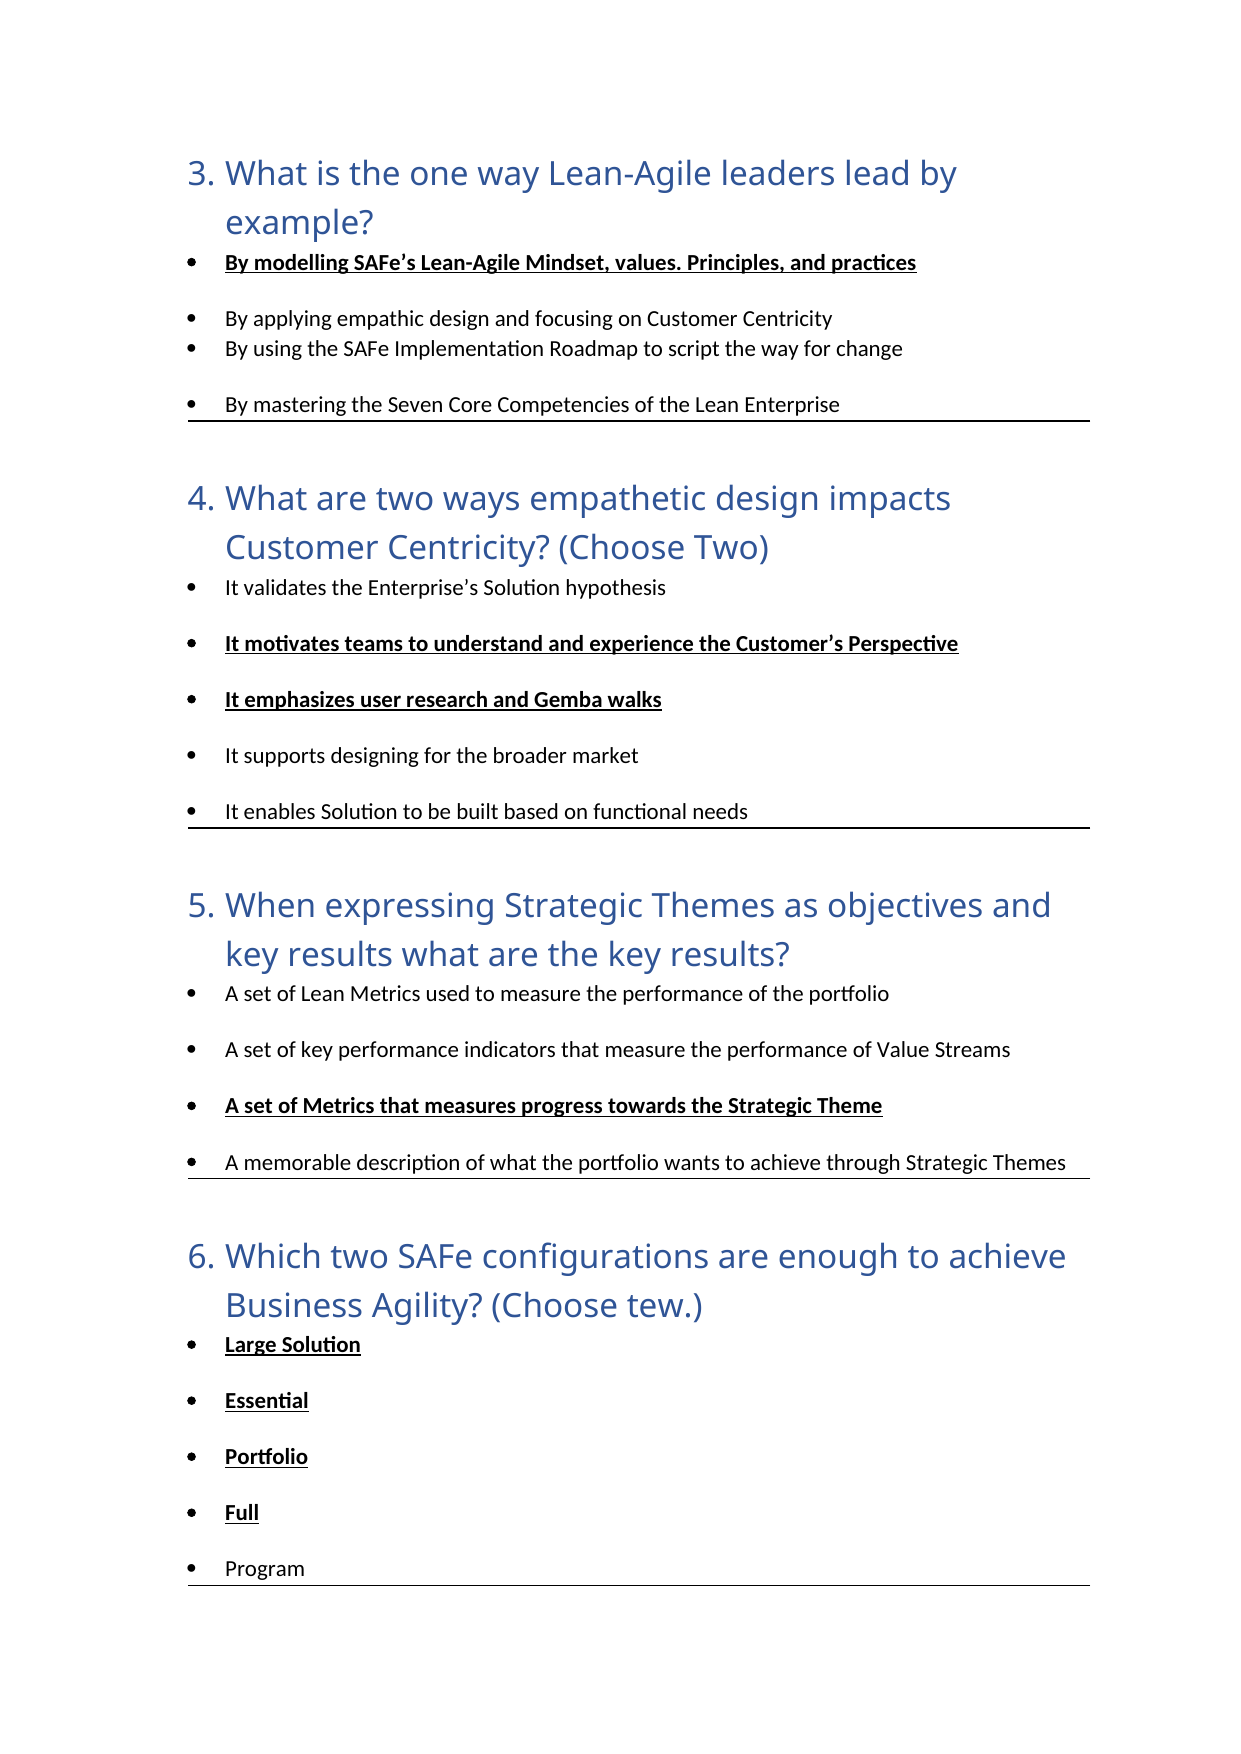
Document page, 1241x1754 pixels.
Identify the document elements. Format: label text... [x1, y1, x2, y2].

subtitle What are two ways empathetic design impacts Customer Centricity? (Choose Two) [187, 475, 1090, 569]
list A set of key performance indicators that measure the performance of Value Streams [187, 1036, 1090, 1064]
list A memorable description of what the portfolio wants to achieve through Strategic Themes [187, 1148, 1090, 1179]
list It enables Solution to be built based on functional needs [187, 797, 1090, 829]
list By using the SAFe Implementation Roadmap to script the way for change [187, 334, 1090, 362]
list It validates the Enterprise’s Solution hypothesis [187, 573, 1090, 601]
list It emphasizes user research and Gemba walks [187, 685, 1090, 713]
list A set of Metrics that measures progress towards the Strategic Theme [187, 1092, 1090, 1120]
list Essential [187, 1386, 1090, 1414]
list It motivates teams to understand and experience the Customer’s Perspective [187, 629, 1090, 657]
list Large Solution [187, 1330, 1090, 1358]
list Full [187, 1498, 1090, 1526]
subtitle Which two SAFe configurations are enough to achieve Business Agility? (Choose tew.) [187, 1232, 1090, 1327]
list By applying empathic design and focusing on Customer Centricity [187, 304, 1090, 332]
list By mastering the Seven Core Competencies of the Lean Enterprise [187, 390, 1090, 422]
list By modelling SAFe’s Lean-Agile Mindset, values. Principles, and practices [187, 248, 1090, 276]
list It supports designing for the broader market [187, 741, 1090, 769]
list Program [187, 1554, 1090, 1586]
list A set of Lean Metrics used to measure the performance of the portfolio [187, 979, 1090, 1008]
subtitle When expressing Strategic Themes as objectives and key results what are the key results? [187, 882, 1090, 976]
subtitle What is the one way Lean-Agile leaders lead by example? [187, 150, 1090, 244]
list Portfolio [187, 1442, 1090, 1470]
